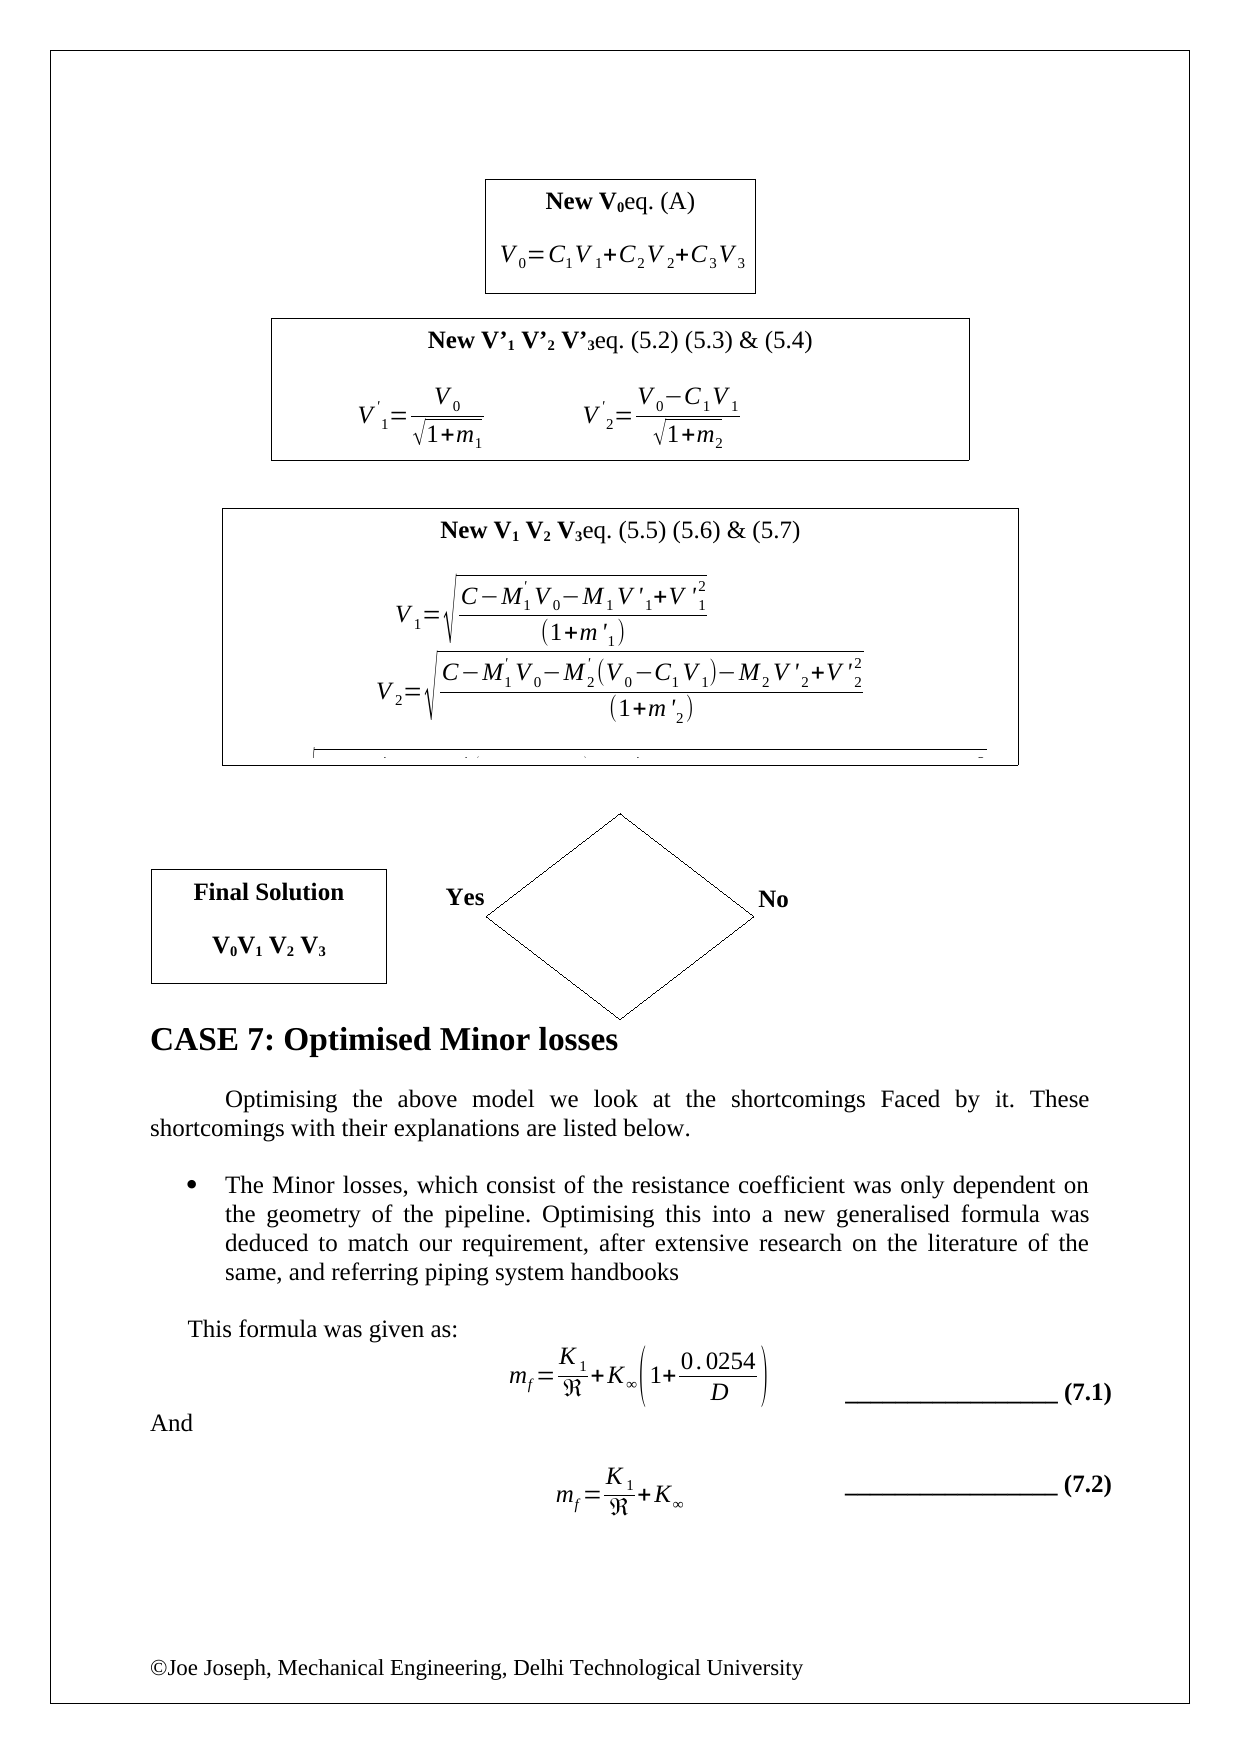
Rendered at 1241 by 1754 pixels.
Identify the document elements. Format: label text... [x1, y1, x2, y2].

list The Minor losses, which consist of the resistance coefficient was only dependent on the geometry of the pipeline. Optimising this into a new generalised formula was deduced to match our requirement, after extensive research on the literature of the same, and referring piping system handbooks [187, 1170, 1090, 1285]
text CASE 7: Optimised Minor losses [150, 1019, 1090, 1058]
text This formula was given as: [187, 1314, 1090, 1343]
text And [150, 1408, 1090, 1437]
text Optimising the above model we look at the shortcomings Faced by it. These shortcomings with their explanations are listed below. [150, 1084, 1090, 1142]
